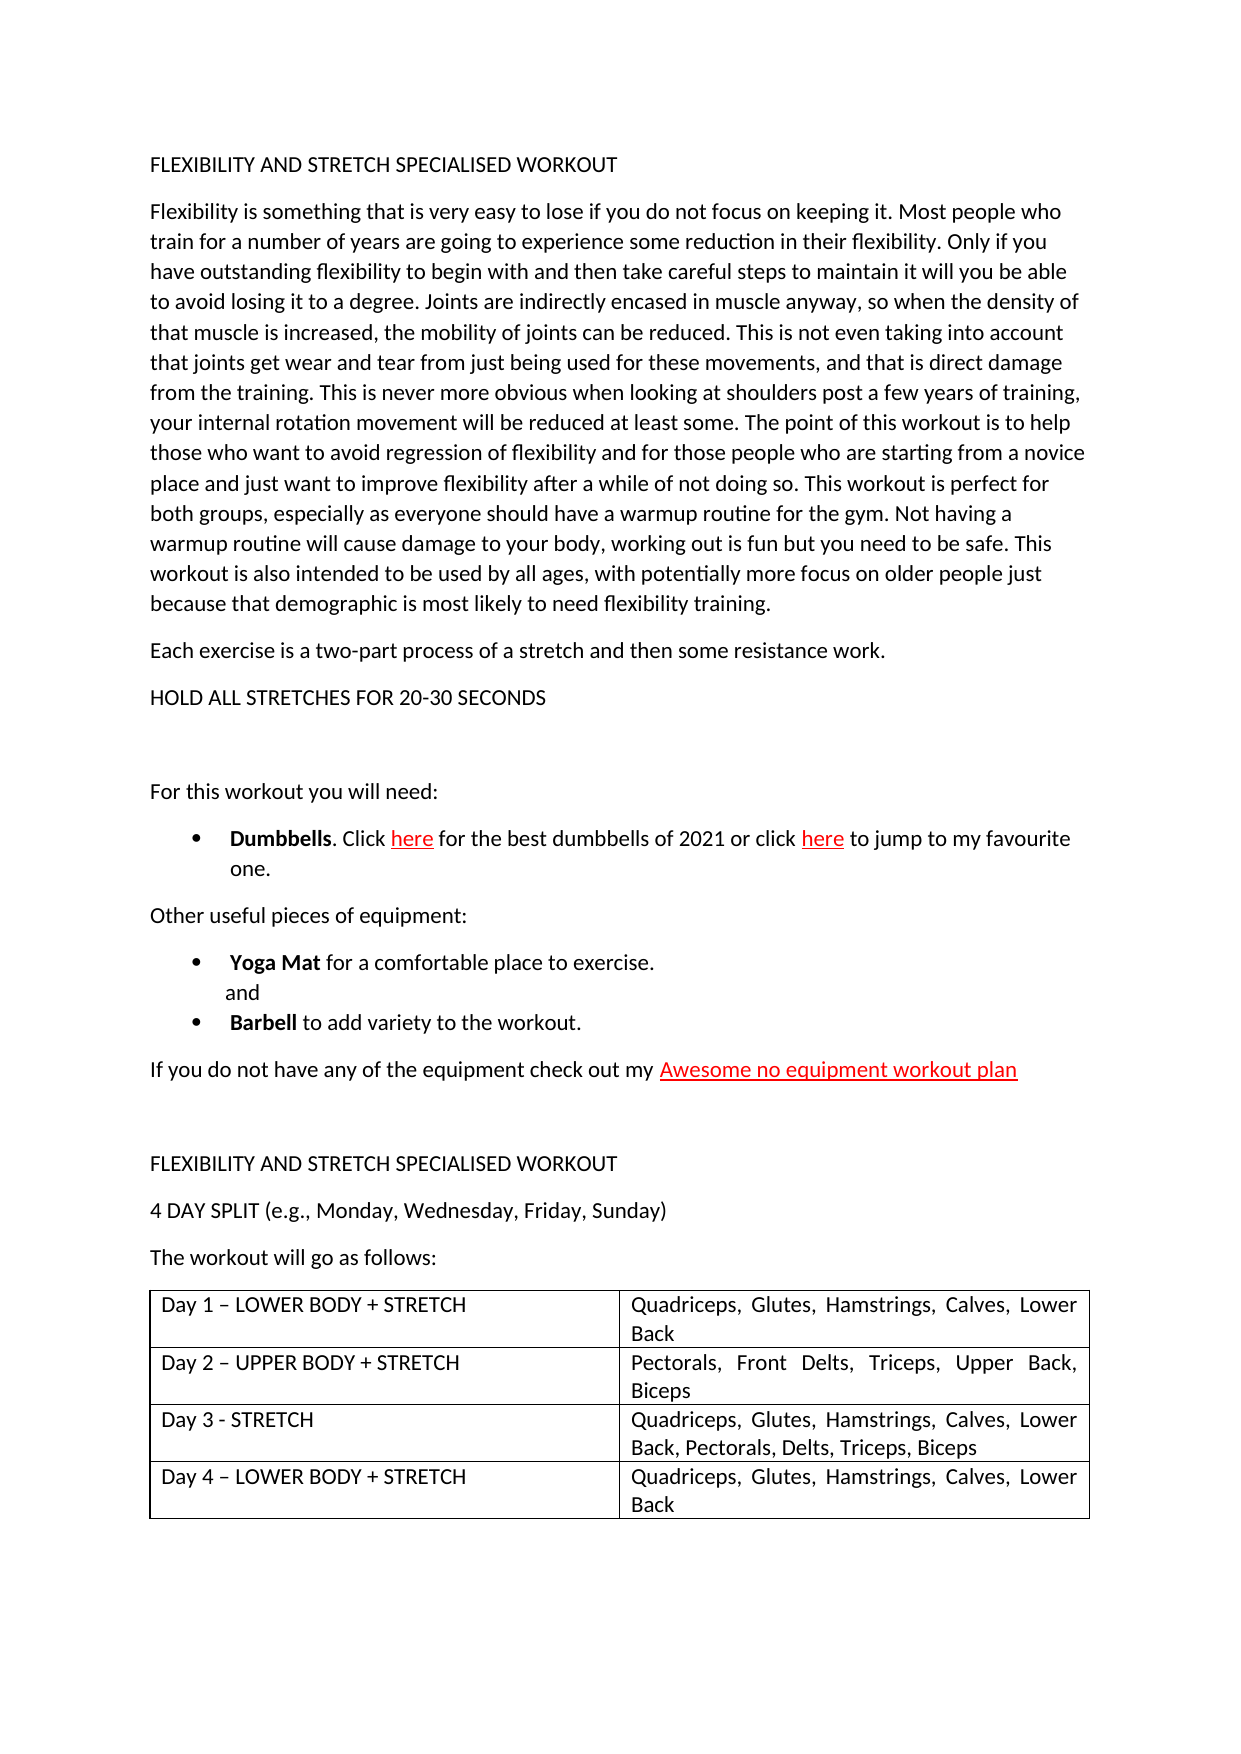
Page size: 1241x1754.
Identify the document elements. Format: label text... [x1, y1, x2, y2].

table_cell Pectorals, Front Delts, Triceps, Upper Back, Biceps [620, 1348, 1089, 1404]
table_cell Quadriceps, Glutes, Hamstrings, Calves, Lower Back [620, 1462, 1089, 1518]
list Yoga Mat for a comfortable place to exercise. [192, 948, 1090, 976]
list Barbell to add variety to the workout. [192, 1008, 1090, 1036]
text FLEXIBILITY AND STRETCH SPECIALISED WORKOUT [150, 1149, 1090, 1177]
list Dumbbells. Click here for the best dumbbells of 2021 or click here to jump to my favourite one. [192, 824, 1090, 882]
text Other useful pieces of equipment: [150, 901, 1090, 929]
text The workout will go as follows: [150, 1243, 1090, 1271]
text 4 DAY SPLIT (e.g., Monday, Wednesday, Friday, Sunday) [150, 1196, 1090, 1224]
text If you do not have any of the equipment check out my Awesome no equipment workout plan [150, 1055, 1090, 1083]
text Flexibility is something that is very easy to lose if you do not focus on keeping it. Most people who train for a number of years are going to experience some reduction in their flexibility. Only if you have outstanding flexibility to begin with and then take careful steps to maintain it will you be able to avoid losing it to a degree. Joints are indirectly encased in muscle anyway, so when the density of that muscle is increased, the mobility of joints can be reduced. This is not even taking into account that joints get wear and tear from just being used for these movements, and that is direct damage from the training. This is never more obvious when looking at shoulders post a few years of training, your internal rotation movement will be reduced at least some. The point of this workout is to help those who want to avoid regression of flexibility and for those people who are starting from a novice place and just want to improve flexibility after a while of not doing so. This workout is perfect for both groups, especially as everyone should have a warmup routine for the gym. Not having a warmup routine will cause damage to your body, working out is fun but you need to be safe. This workout is also intended to be used by all ages, with potentially more focus on older people just because that demographic is most likely to need flexibility training. [150, 197, 1090, 618]
text HOLD ALL STRETCHES FOR 20-30 SECONDS [150, 683, 1090, 711]
table_cell Day 3 - STRETCH [151, 1405, 619, 1461]
table_cell Day 4 – LOWER BODY + STRETCH [151, 1462, 619, 1518]
table_header Quadriceps, Glutes, Hamstrings, Calves, Lower Back [620, 1291, 1089, 1347]
table_header Day 1 – LOWER BODY + STRETCH [151, 1291, 619, 1347]
list and [225, 978, 1090, 1006]
text Each exercise is a two-part process of a stretch and then some resistance work. [150, 636, 1090, 664]
text FLEXIBILITY AND STRETCH SPECIALISED WORKOUT [150, 150, 1090, 178]
table_cell Quadriceps, Glutes, Hamstrings, Calves, Lower Back, Pectorals, Delts, Triceps, Biceps [620, 1405, 1089, 1461]
table_cell Day 2 – UPPER BODY + STRETCH [151, 1348, 619, 1404]
text For this workout you will need: [150, 777, 1090, 805]
